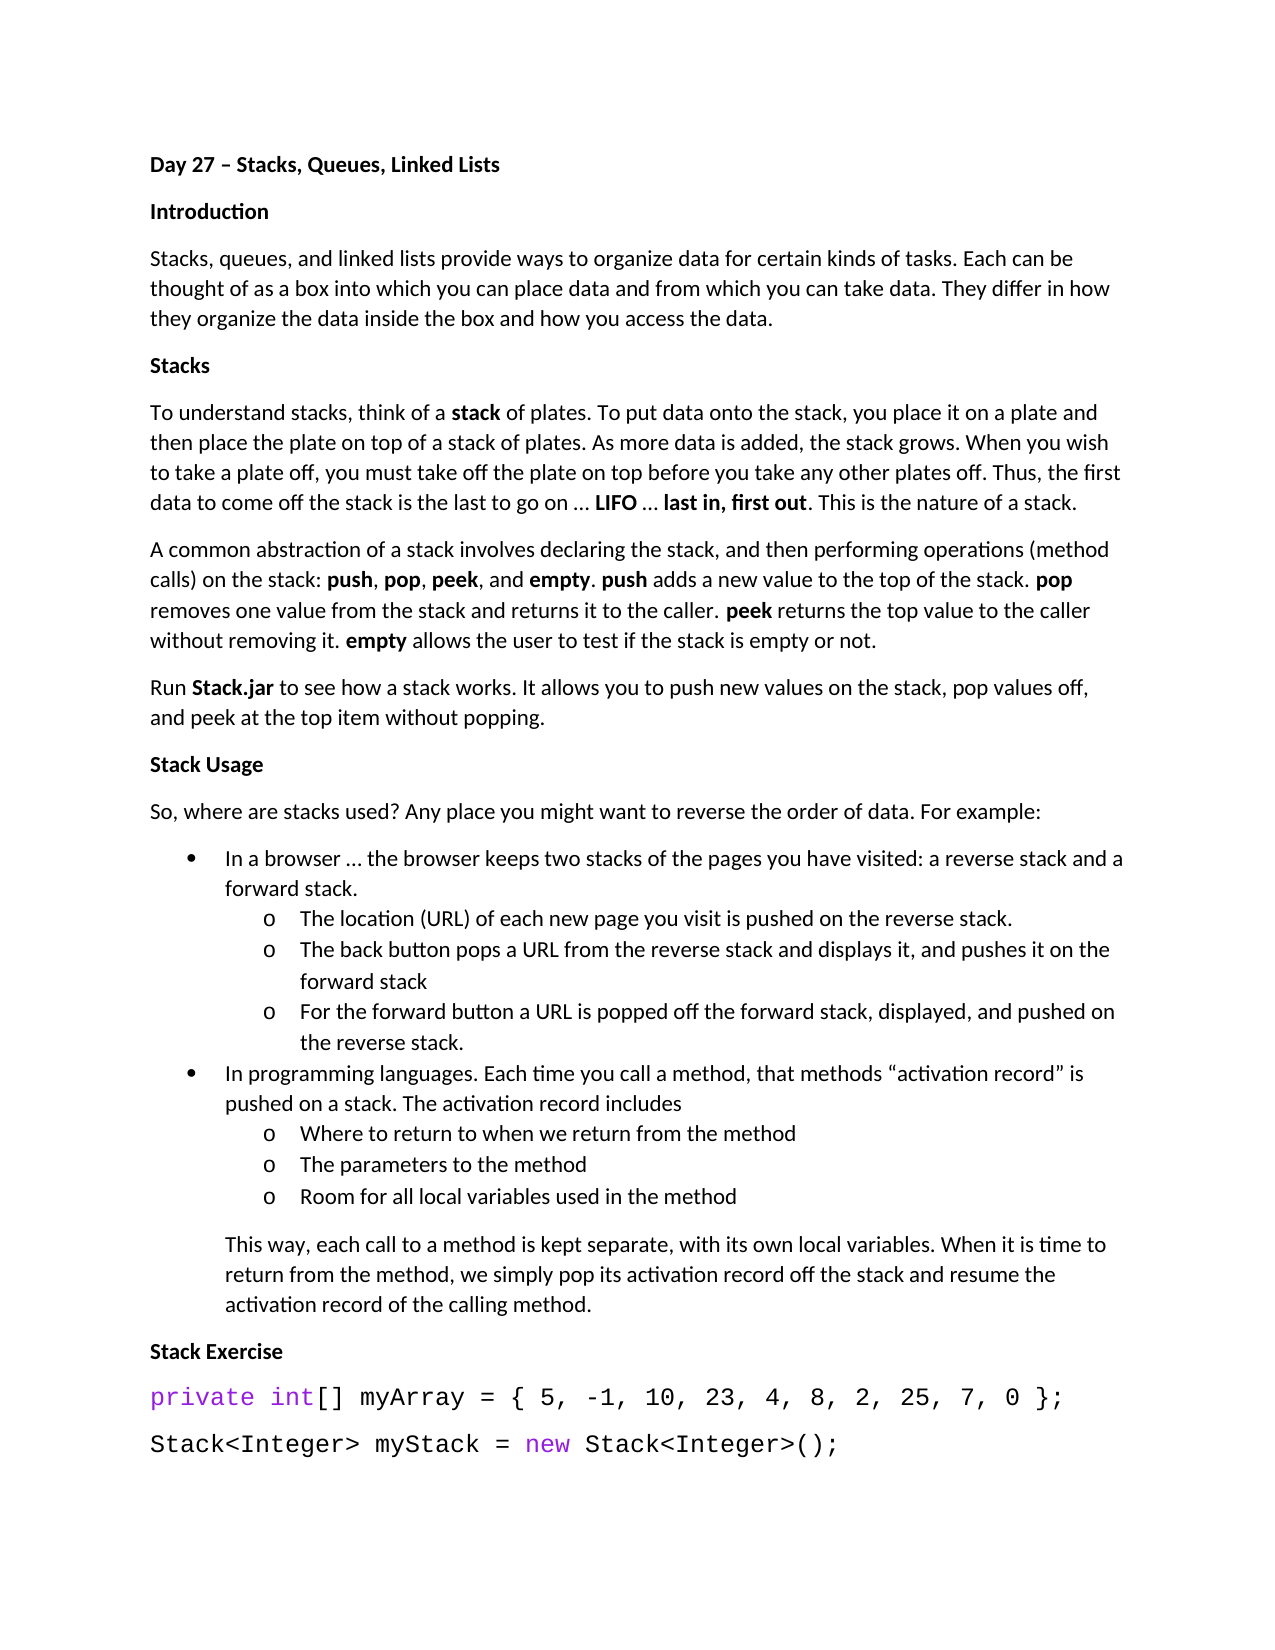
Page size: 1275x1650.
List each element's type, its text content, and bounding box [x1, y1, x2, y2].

text Stacks, queues, and linked lists provide ways to organize data for certain kinds of tasks. Each can be thought of as a box into which you can place data and from which you can take data. They differ in how they organize the data inside the box and how you access the data. [150, 244, 1125, 332]
text Stack<Integer> myStack = new Stack<Integer>(); [150, 1432, 1125, 1460]
text Introduction [150, 197, 1125, 225]
text Day 27 – Stacks, Queues, Linked Lists [150, 150, 1125, 178]
list In programming languages. Each time you call a method, that methods “activation record” is pushed on a stack. The activation record includes [187, 1059, 1125, 1117]
text So, where are stacks used? Any place you might want to reverse the order of data. For example: [150, 797, 1125, 825]
text Stack Usage [150, 750, 1125, 778]
text Stacks [150, 351, 1125, 379]
text This way, each call to a method is kept separate, with its own local variables. When it is time to return from the method, we simply pop its activation record off the stack and resume the activation record of the calling method. [225, 1230, 1125, 1319]
list The parameters to the method [262, 1151, 1125, 1180]
list Where to return to when we return from the method [262, 1119, 1125, 1148]
text Run Stack.jar to see how a stack works. It allows you to push new values on the stack, pop values off, and peek at the top item without popping. [150, 673, 1125, 731]
text To understand stacks, think of a stack of plates. To put data onto the stack, you place it on a plate and then place the plate on top of a stack of plates. As more data is added, the stack grows. When you wish to take a plate off, you must take off the plate on top before you take any other plates off. Thus, the first data to come off the stack is the last to go on … LIFO … last in, first out. This is the nature of a stack. [150, 398, 1125, 517]
list In a browser … the browser keeps two stacks of the pages you have visited: a reverse stack and a forward stack. [187, 844, 1125, 902]
list Room for all local variables used in the method [262, 1182, 1125, 1211]
list The location (URL) of each new page you visit is pushed on the reverse stack. [262, 904, 1125, 933]
list The back button pops a URL from the reverse stack and displays it, and pushes it on the forward stack [262, 936, 1125, 995]
text Stack Exercise [150, 1337, 1125, 1366]
text private int[] myArray = { 5, -1, 10, 23, 4, 8, 2, 25, 7, 0 }; [150, 1384, 1125, 1413]
list For the forward button a URL is popped off the forward stack, displayed, and pushed on the reverse stack. [262, 997, 1125, 1057]
text A common abstraction of a stack involves declaring the stack, and then performing operations (method calls) on the stack: push, pop, peek, and empty. push adds a new value to the top of the stack. pop removes one value from the stack and returns it to the caller. peek returns the top value to the caller without removing it. empty allows the user to test if the stack is empty or not. [150, 535, 1125, 654]
